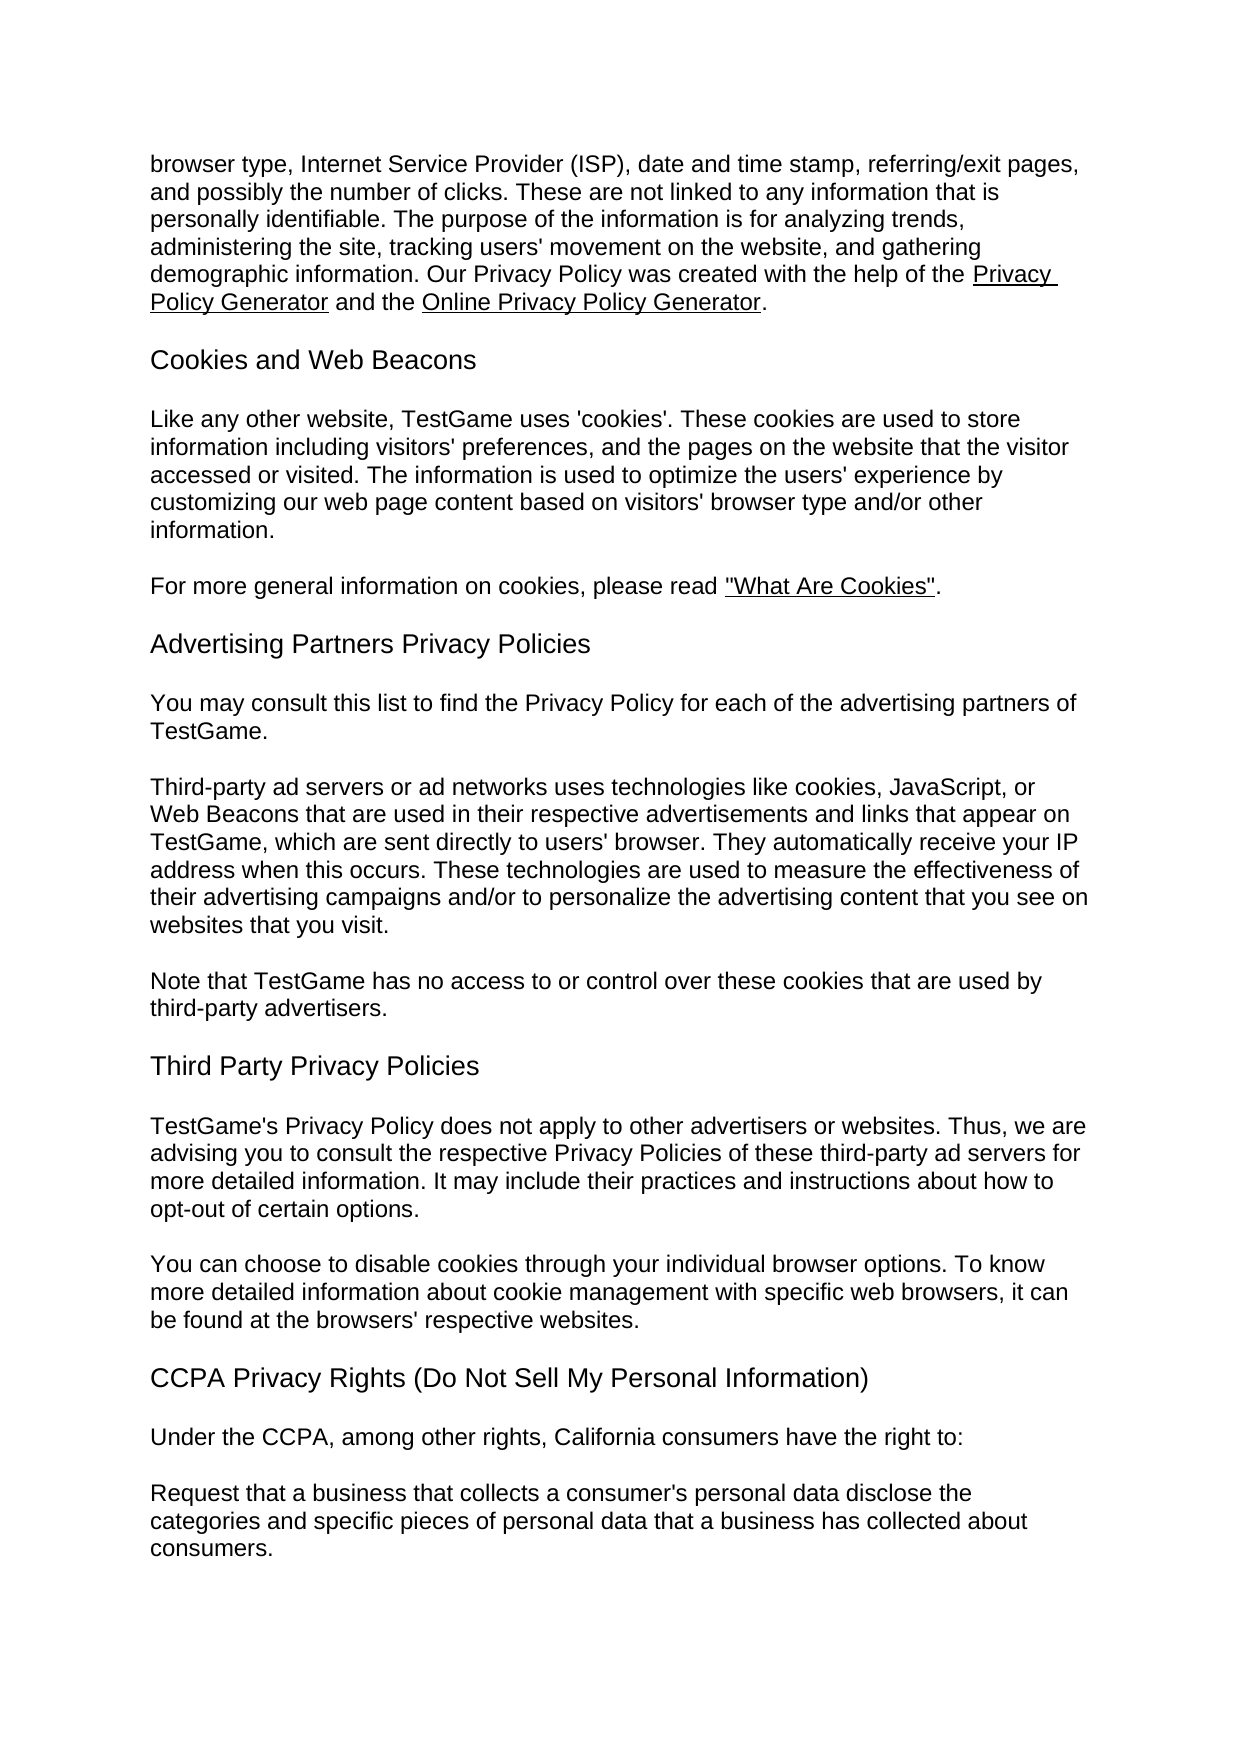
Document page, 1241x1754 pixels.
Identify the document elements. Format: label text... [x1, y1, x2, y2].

subtitle Cookies and Web Beacons [150, 344, 1090, 375]
subtitle Advertising Partners Privacy Policies [150, 628, 1090, 659]
subtitle CCPA Privacy Rights (Do Not Sell My Personal Information) [150, 1362, 1090, 1393]
text You may consult this list to find the Privacy Policy for each of the advertising partners of TestGame. [150, 689, 1090, 744]
text Third-party ad servers or ad networks uses technologies like cookies, JavaScript, or Web Beacons that are used in their respective advertisements and links that appear on TestGame, which are sent directly to users' browser. They automatically receive your IP address when this occurs. These technologies are used to measure the effectiveness of their advertising campaigns and/or to personalize the advertising content that you see on websites that you visit. [150, 773, 1090, 938]
text TestGame's Privacy Policy does not apply to other advertisers or websites. Thus, we are advising you to consult the respective Privacy Policies of these third-party ad servers for more detailed information. It may include their practices and instructions about how to opt-out of certain options. [150, 1112, 1090, 1222]
text Note that TestGame has no access to or control over these cookies that are used by third-party advertisers. [150, 967, 1090, 1022]
text Request that a business that collects a consumer's personal data disclose the categories and specific pieces of personal data that a business has collected about consumers. [150, 1479, 1090, 1562]
text For more general information on cookies, please read "What Are Cookies". [150, 572, 1090, 599]
subtitle Third Party Privacy Policies [150, 1050, 1090, 1081]
text You can choose to disable cookies through your individual browser options. To know more detailed information about cookie management with specific web browsers, it can be found at the browsers' respective websites. [150, 1250, 1090, 1333]
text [150, 150, 1090, 316]
text Under the CCPA, among other rights, California consumers have the right to: [150, 1423, 1090, 1451]
text Like any other website, TestGame uses 'cookies'. These cookies are used to store information including visitors' preferences, and the pages on the website that the visitor accessed or visited. The information is used to optimize the users' experience by customizing our web page content based on visitors' browser type and/or other information. [150, 405, 1090, 543]
